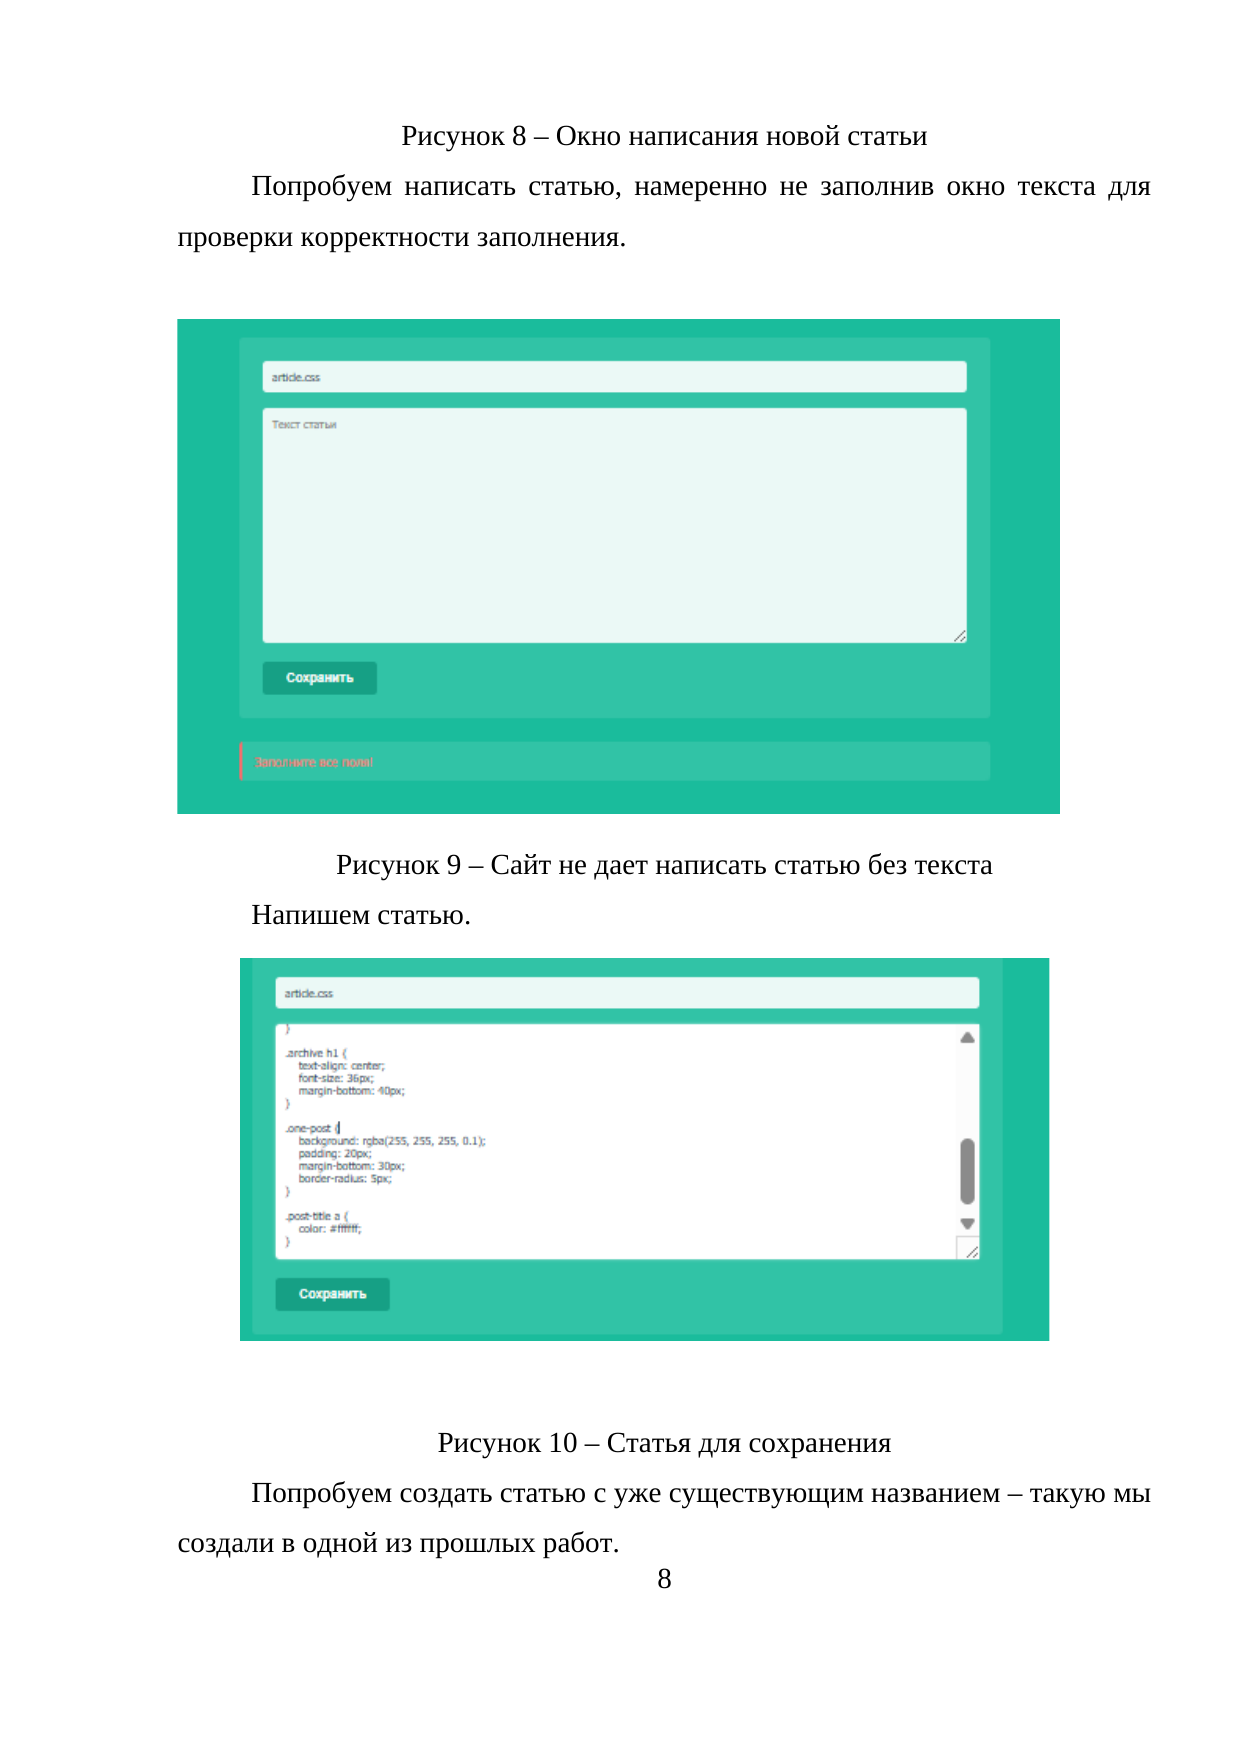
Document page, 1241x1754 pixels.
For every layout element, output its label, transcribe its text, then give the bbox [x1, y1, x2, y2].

text Попробуем написать статью, намеренно не заполнив окно текста для проверки корректности заполнения. [177, 168, 1152, 252]
text Напишем статью. [177, 897, 1152, 931]
picture [240, 958, 1050, 1341]
text Попробуем создать статью с уже существующим названием – такую мы создали в одной из прошлых работ. [177, 1475, 1152, 1559]
text Рисунок 10 – Статья для сохранения [177, 1425, 1152, 1458]
text Рисунок 8 – Окно написания новой статьи [177, 118, 1152, 152]
picture [177, 319, 1060, 814]
